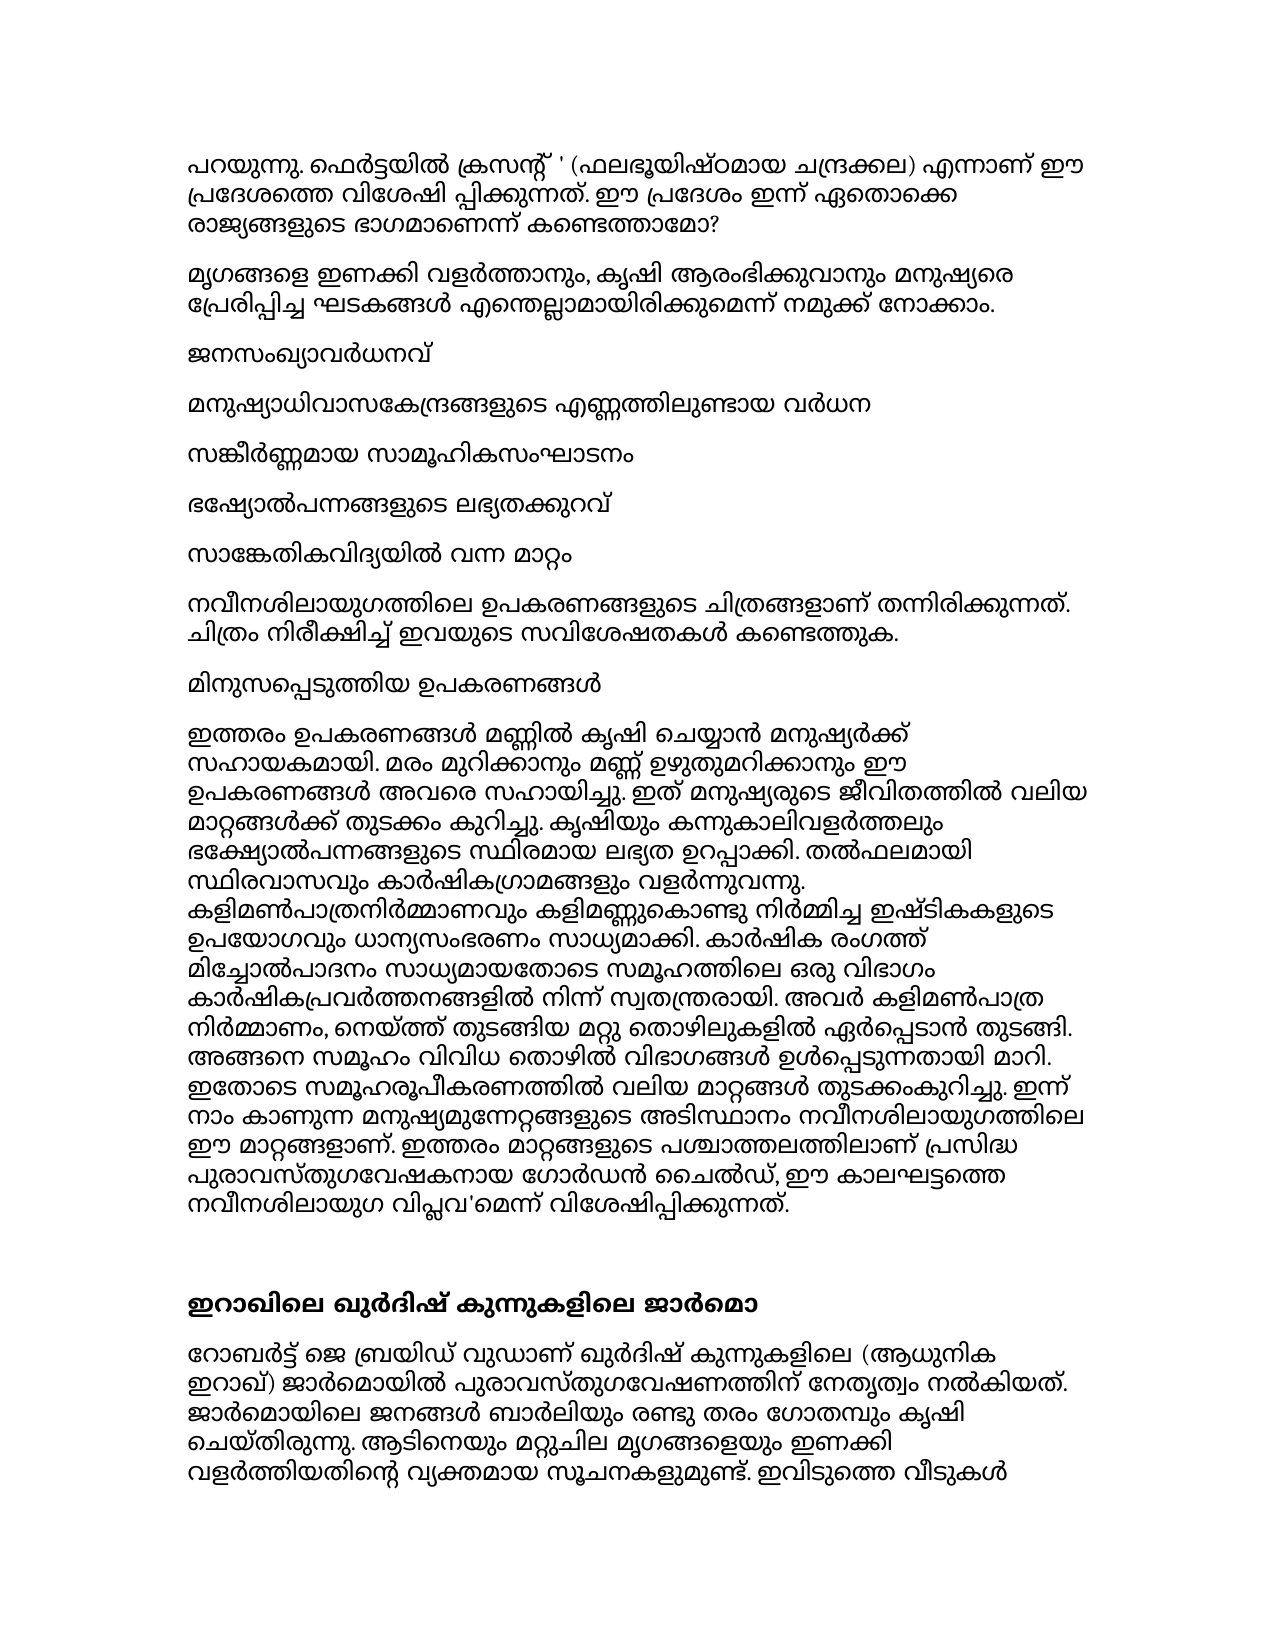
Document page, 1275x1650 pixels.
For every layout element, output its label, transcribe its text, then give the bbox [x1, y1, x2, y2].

text നവീനശിലായുഗത്തിലെ ഉപകരണങ്ങളുടെ ചിത്രങ്ങളാണ് തന്നിരിക്കുന്നത്. ചിത്രം നിരീക്ഷിച്ച് ഇവയുടെ സവിശേഷതകൾ കണ്ടെത്തുക. [187, 589, 1087, 648]
text ഭഷ്യോൽപന്നങ്ങളുടെ ലഭ്യതക്കുറവ് [187, 489, 1087, 518]
text മൃഗങ്ങളെ ഇണക്കി വളർത്താനും, കൃഷി ആരംഭിക്കുവാനും മനുഷ്യരെ പ്രേരിപ്പിച്ച ഘടകങ്ങൾ എന്തെല്ലാമായിരിക്കുമെന്ന് നമുക്ക് നോക്കാം. [187, 259, 1087, 318]
text സങ്കീർണ്ണമായ സാമൂഹികസംഘാടനം [187, 439, 1087, 468]
text മനുഷ്യാധിവാസകേന്ദ്രങ്ങളുടെ എണ്ണത്തിലുണ്ടായ വർധന [187, 389, 1087, 418]
text സാങ്കേതികവിദ്യയിൽ വന്ന മാറ്റം [187, 539, 1087, 568]
text ഇറാഖിലെ ഖുർദിഷ് കുന്നുകളിലെ ജാർമൊ [187, 1289, 1087, 1318]
text ഇത്തരം ഉപകരണങ്ങൾ മണ്ണിൽ കൃഷി ചെയ്യാൻ മനുഷ്യർക്ക് സഹായകമായി. മരം മുറിക്കാനും മണ്ണ് ഉഴുതുമറിക്കാനും ഈ ഉപകരണങ്ങൾ അവരെ സഹായിച്ചു. ഇത് മനുഷ്യരുടെ ജീവിതത്തിൽ വലിയ മാറ്റങ്ങൾക്ക് തുടക്കം കുറിച്ചു. കൃഷിയും കന്നുകാലിവളർത്തലും ഭക്ഷ്യോൽപന്നങ്ങളുടെ സ്ഥിരമായ ലഭ്യത ഉറപ്പാക്കി. തൽഫലമായി സ്ഥിരവാസവും കാർഷികഗ്രാമങ്ങളും വളർന്നുവന്നു. കളിമൺപാത്രനിർമ്മാണവും കളിമണ്ണുകൊണ്ടു നിർമ്മിച്ച ഇഷ്ടികകളുടെ ഉപയോഗവും ധാന്യസംഭരണം സാധ്യമാക്കി. കാർഷിക രംഗത്ത് മിച്ചോൽപാദനം സാധ്യമായതോടെ സമൂഹത്തിലെ ഒരു വിഭാഗം കാർഷികപ്രവർത്തനങ്ങളിൽ നിന്ന് സ്വതന്ത്രരായി. അവർ കളിമൺപാത്ര നിർമ്മാണം, നെയ്ത്ത് തുടങ്ങിയ മറ്റു തൊഴിലുകളിൽ ഏർപ്പെടാൻ തുടങ്ങി. അങ്ങനെ സമൂഹം വിവിധ തൊഴിൽ വിഭാഗങ്ങൾ ഉൾപ്പെടുന്നതായി മാറി. ഇതോടെ സമൂഹരൂപീകരണത്തിൽ വലിയ മാറ്റങ്ങൾ തുടക്കംകുറിച്ചു. ഇന്ന് നാം കാണുന്ന മനുഷ്യമുന്നേറ്റങ്ങളുടെ അടിസ്ഥാനം നവീനശിലായുഗത്തിലെ ഈ മാറ്റങ്ങളാണ്. ഇത്തരം മാറ്റങ്ങളുടെ പശ്ചാത്തലത്തിലാണ് പ്രസിദ്ധ പുരാവസ്തുഗവേഷകനായ ഗോർഡൻ ചൈൽഡ്, ഈ കാലഘട്ടത്തെ നവീനശിലായുഗ വിപ്ലവ'മെന്ന് വിശേഷിപ്പിക്കുന്നത്. [187, 719, 1087, 1219]
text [187, 150, 1087, 238]
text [187, 1339, 1087, 1486]
text മിനുസപ്പെടുത്തിയ ഉപകരണങ്ങൾ [187, 669, 1087, 698]
text ജനസംഖ്യാവർധനവ് [187, 339, 1087, 368]
